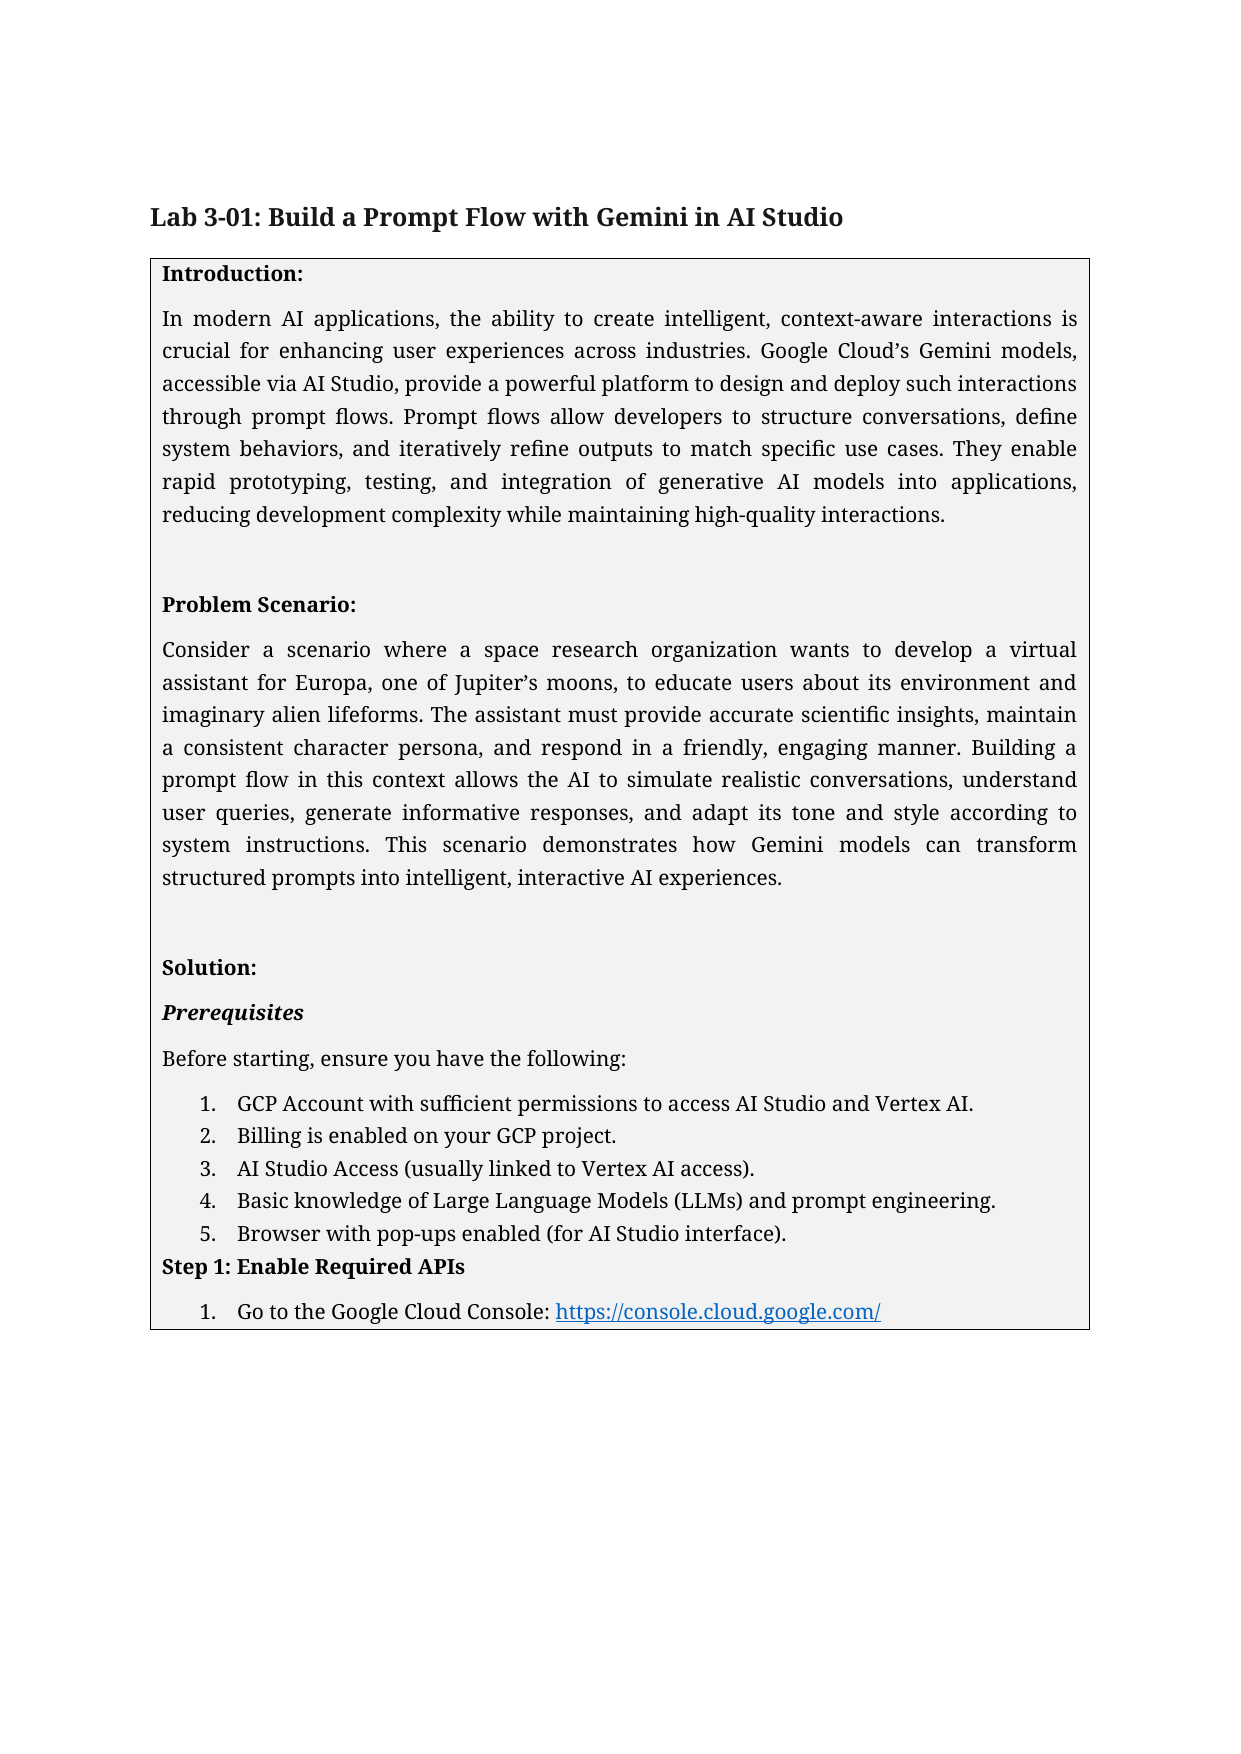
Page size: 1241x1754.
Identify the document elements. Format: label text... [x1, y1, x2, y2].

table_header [151, 259, 1089, 1329]
subtitle Lab 3-01: Build a Prompt Flow with Gemini in AI Studio [150, 200, 1090, 234]
